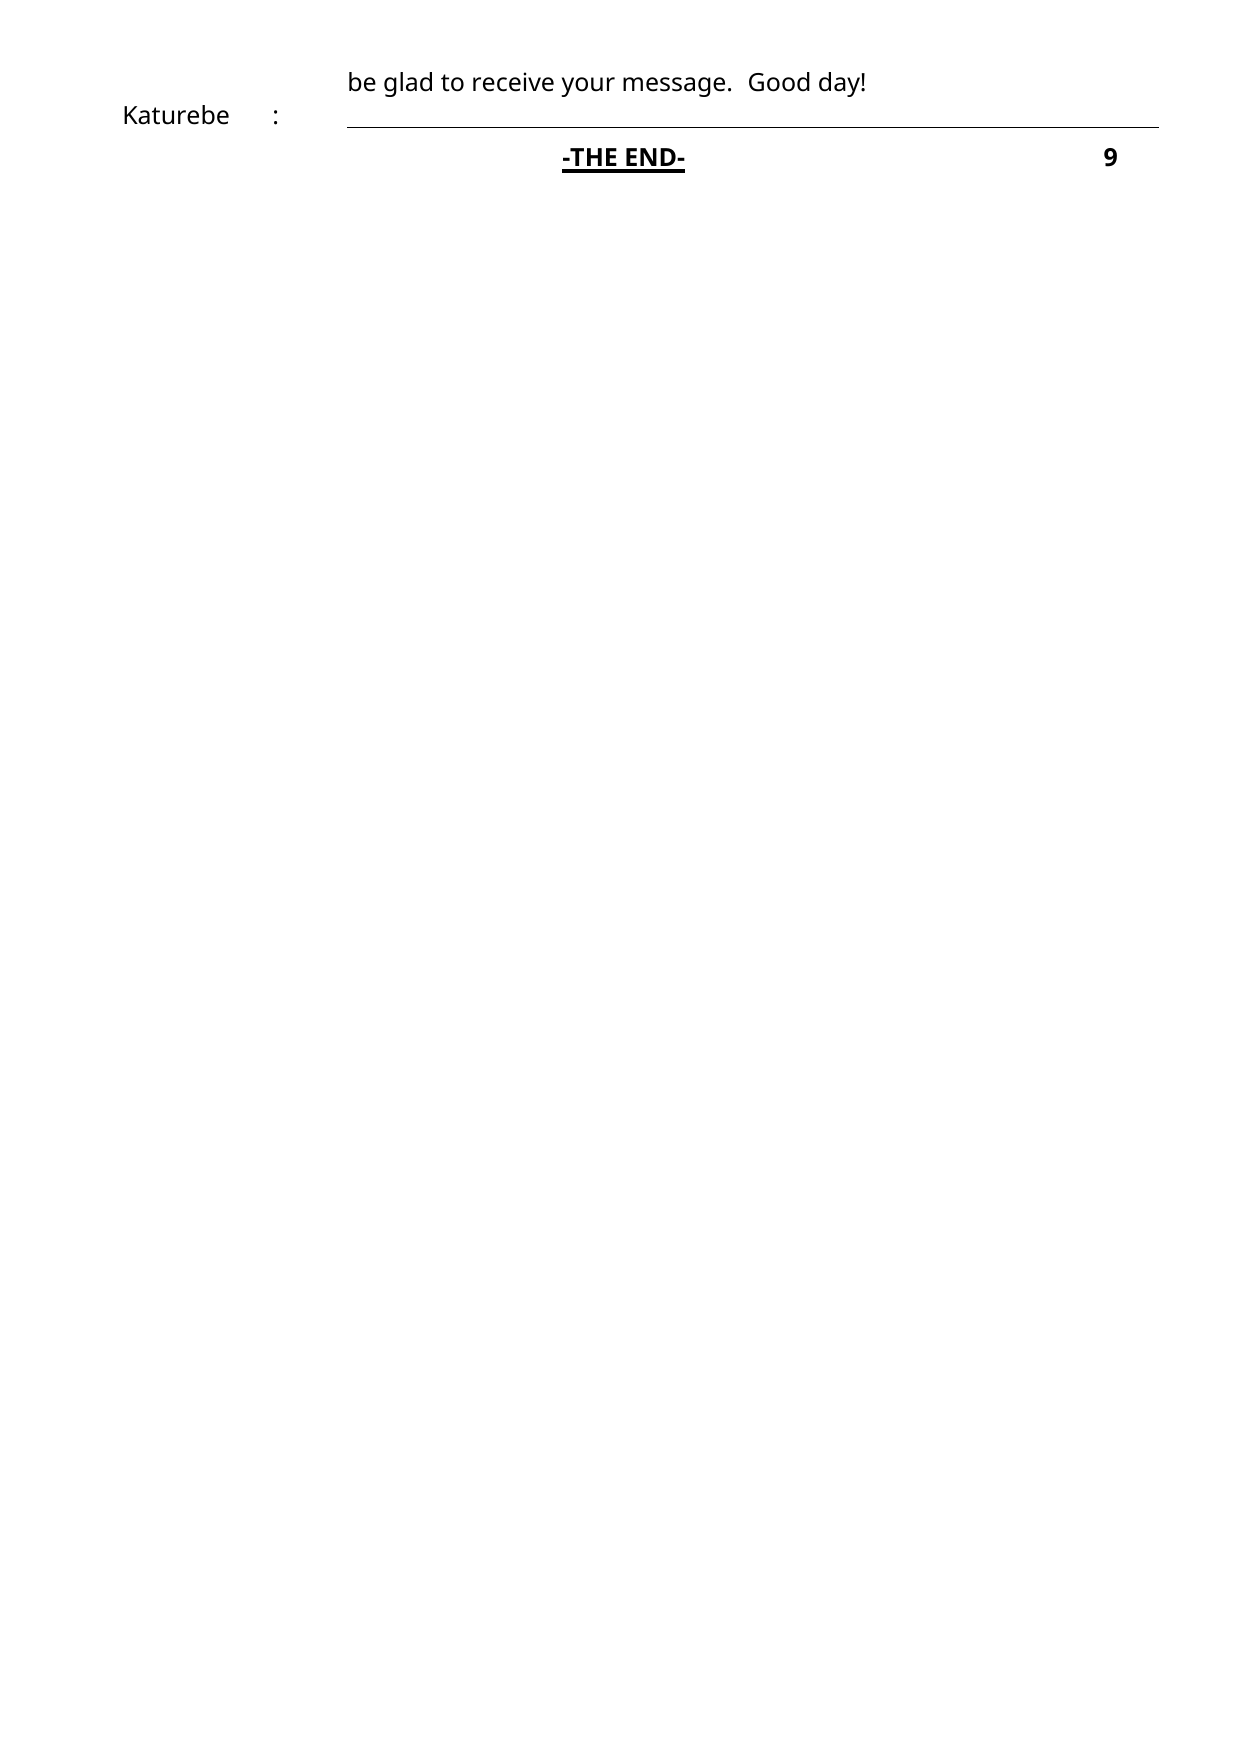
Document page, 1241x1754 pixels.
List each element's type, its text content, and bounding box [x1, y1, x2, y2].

text -THE END- 9 [562, 140, 1178, 174]
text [122, 64, 1143, 99]
text Katurebe : [122, 104, 1178, 130]
